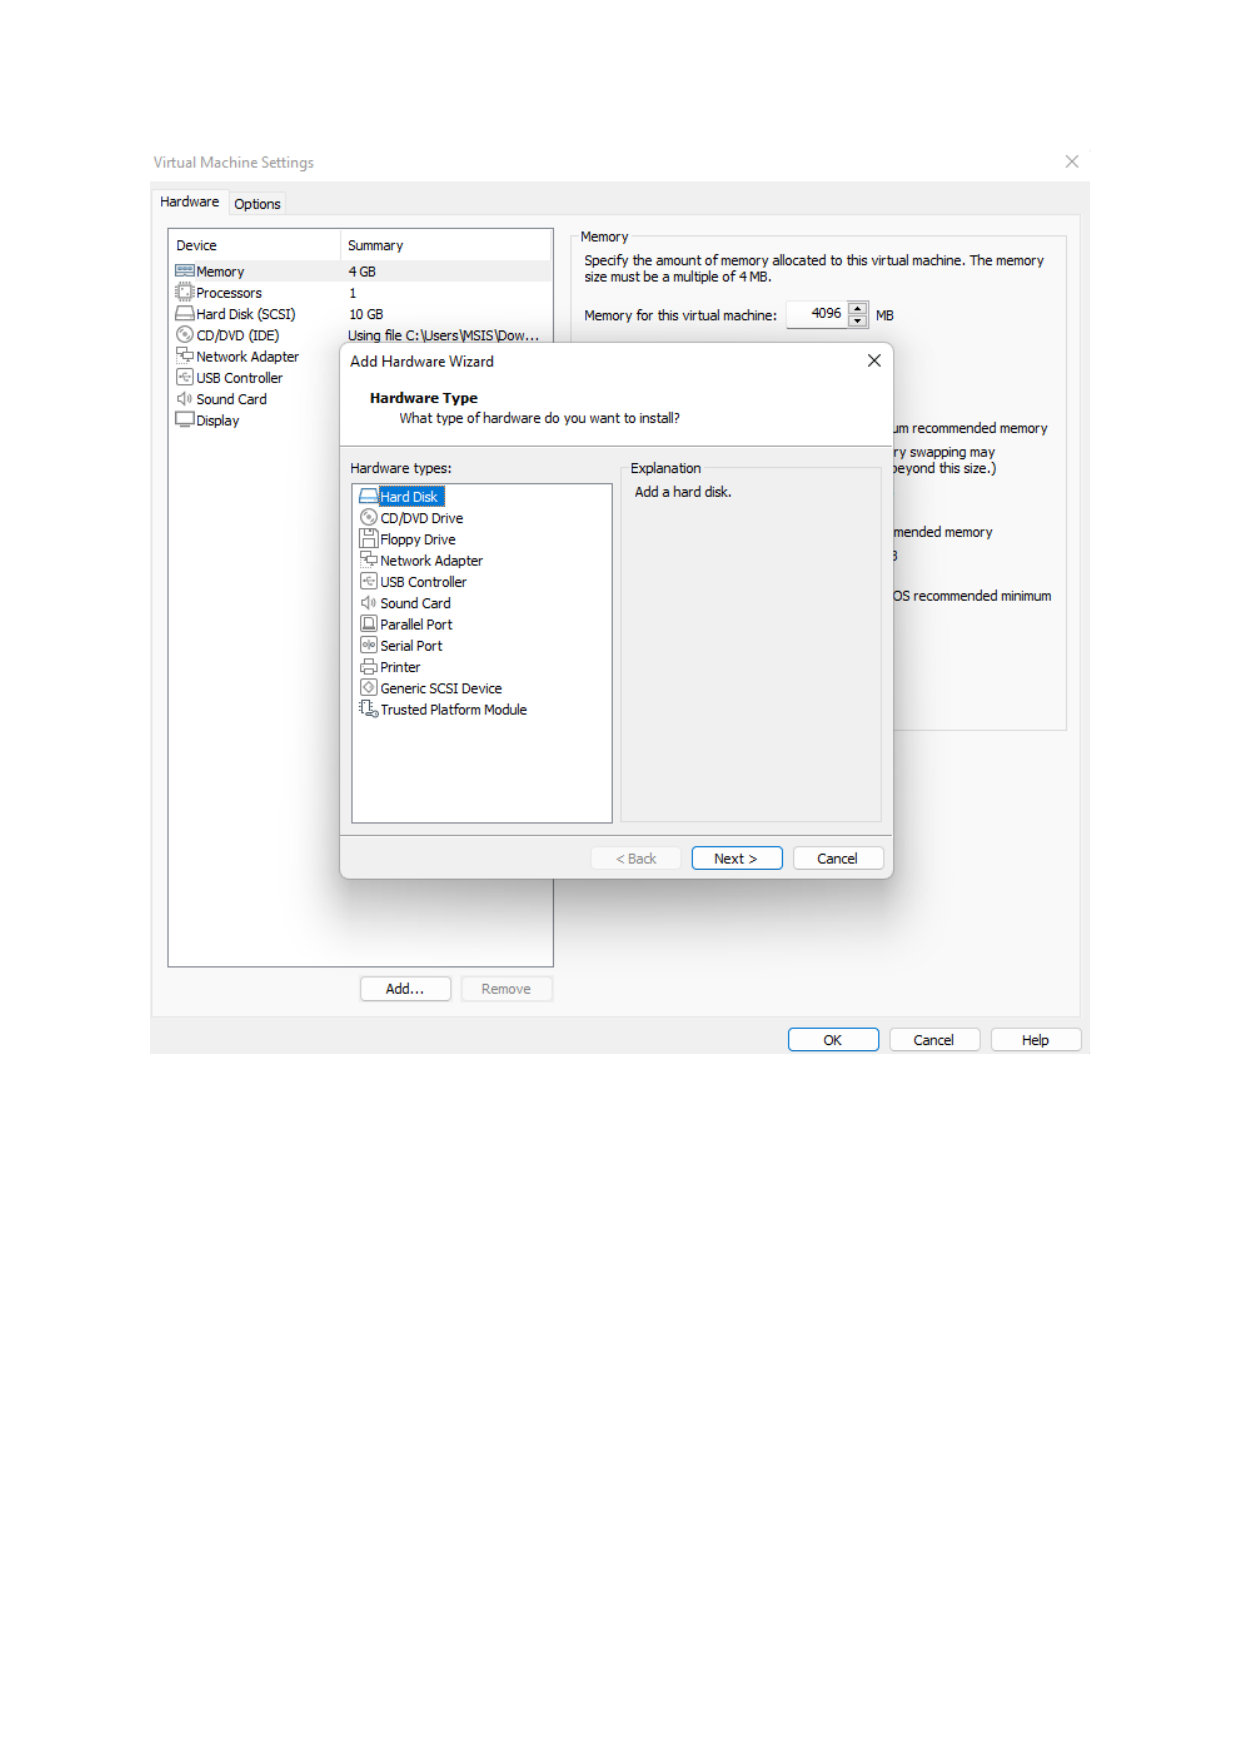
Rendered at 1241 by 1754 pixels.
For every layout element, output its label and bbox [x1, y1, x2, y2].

picture [150, 150, 1091, 1054]
